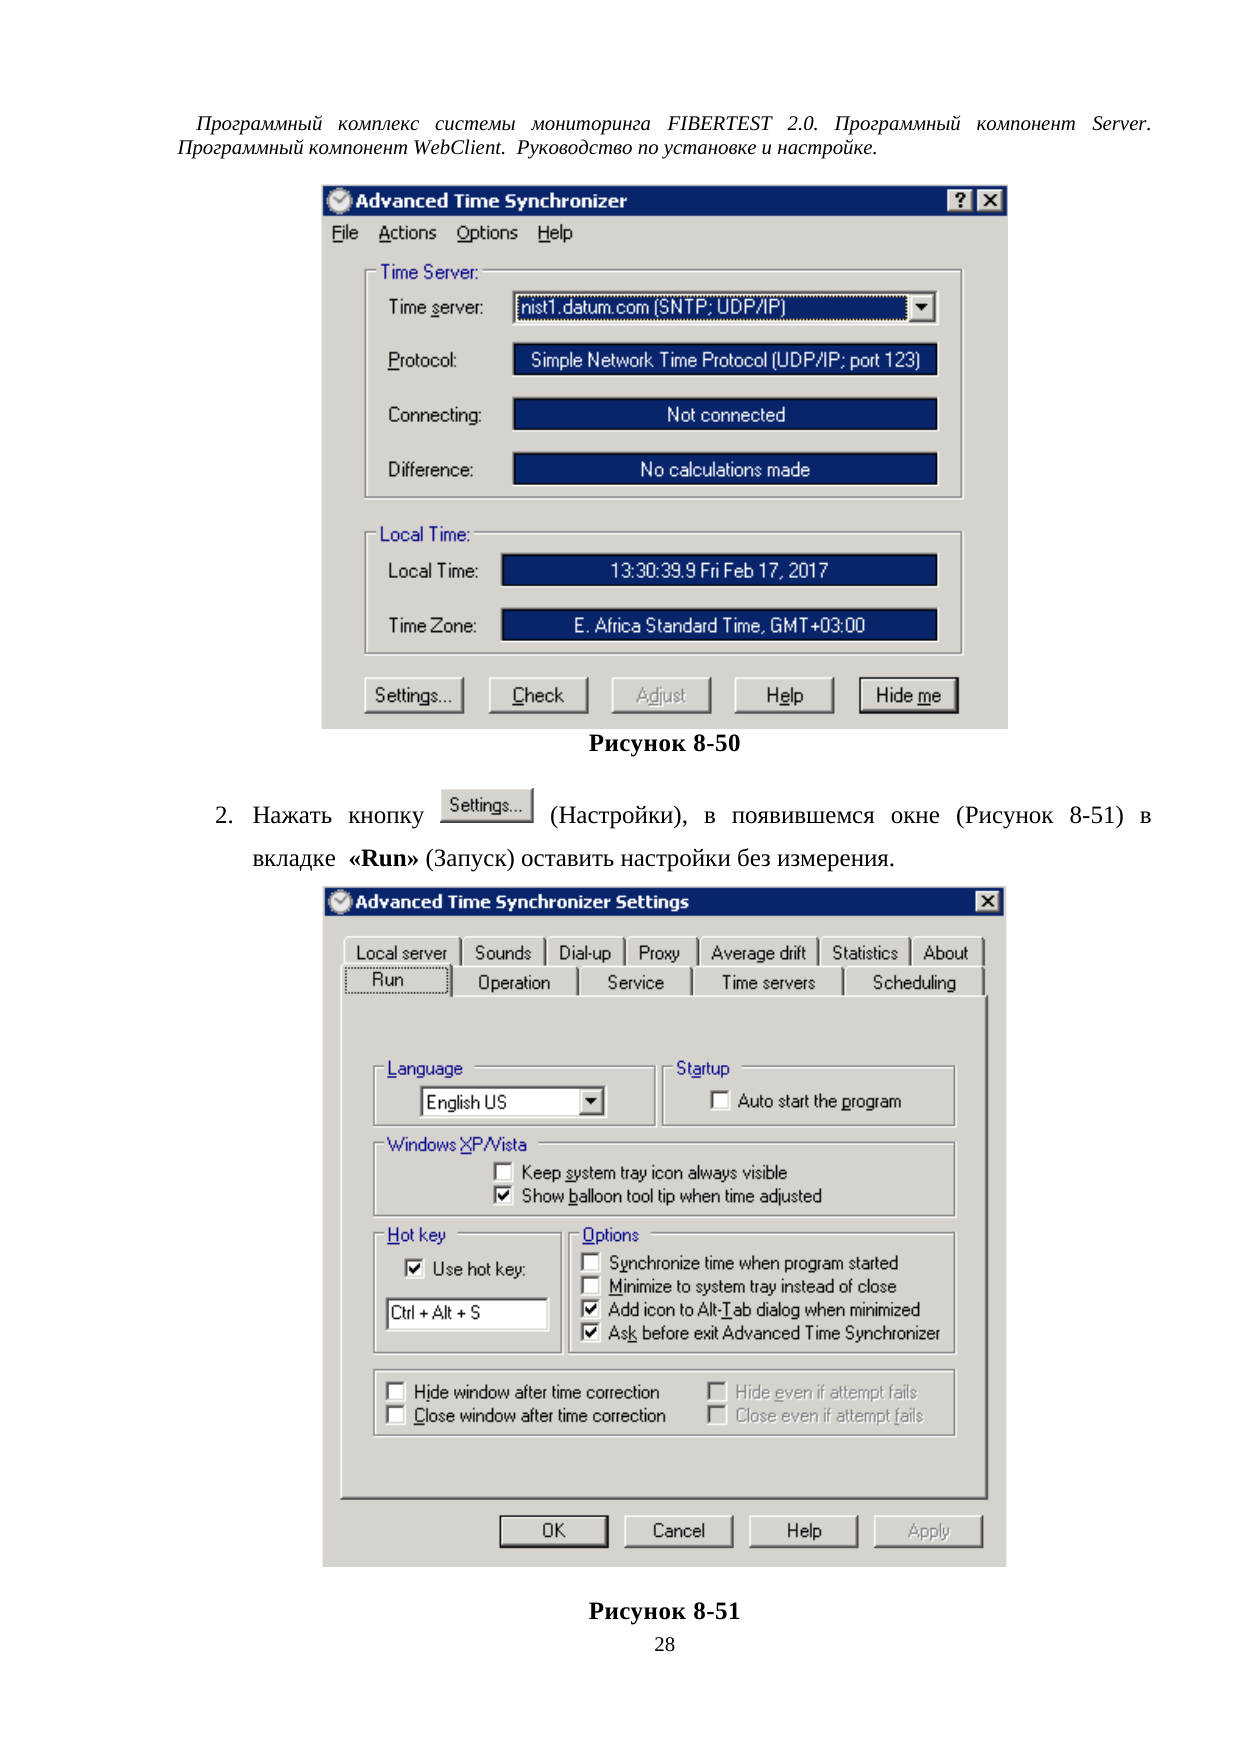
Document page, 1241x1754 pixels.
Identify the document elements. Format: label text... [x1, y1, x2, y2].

picture [440, 788, 534, 823]
picture [320, 183, 1008, 729]
picture [322, 886, 1007, 1567]
